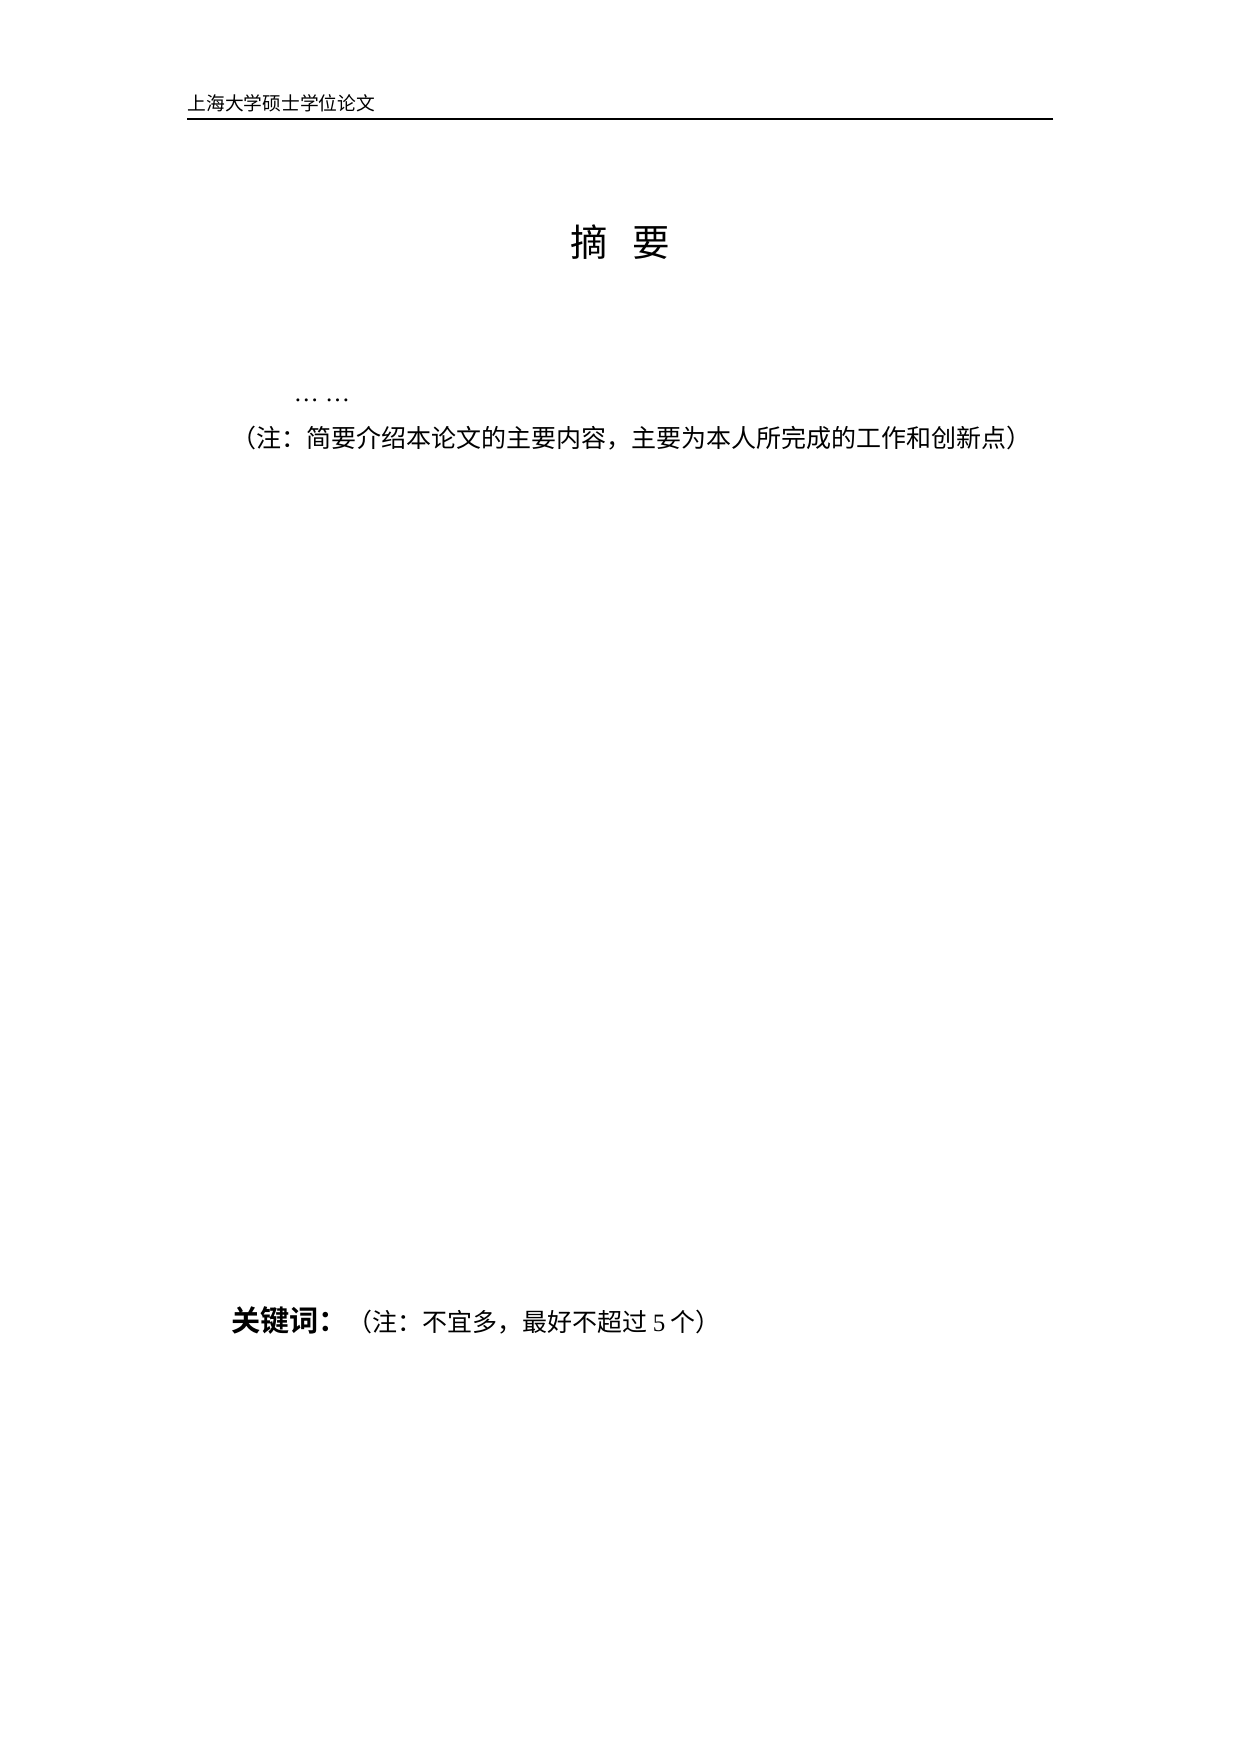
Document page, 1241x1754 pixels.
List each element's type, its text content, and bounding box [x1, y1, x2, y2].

text 关键词：（注：不宜多，最好不超过5个） [231, 1297, 1053, 1339]
text … … [231, 378, 1053, 406]
text （注：简要介绍本论文的主要内容，主要为本人所完成的工作和创新点） [231, 419, 1053, 455]
text 摘 要 [187, 213, 1053, 267]
